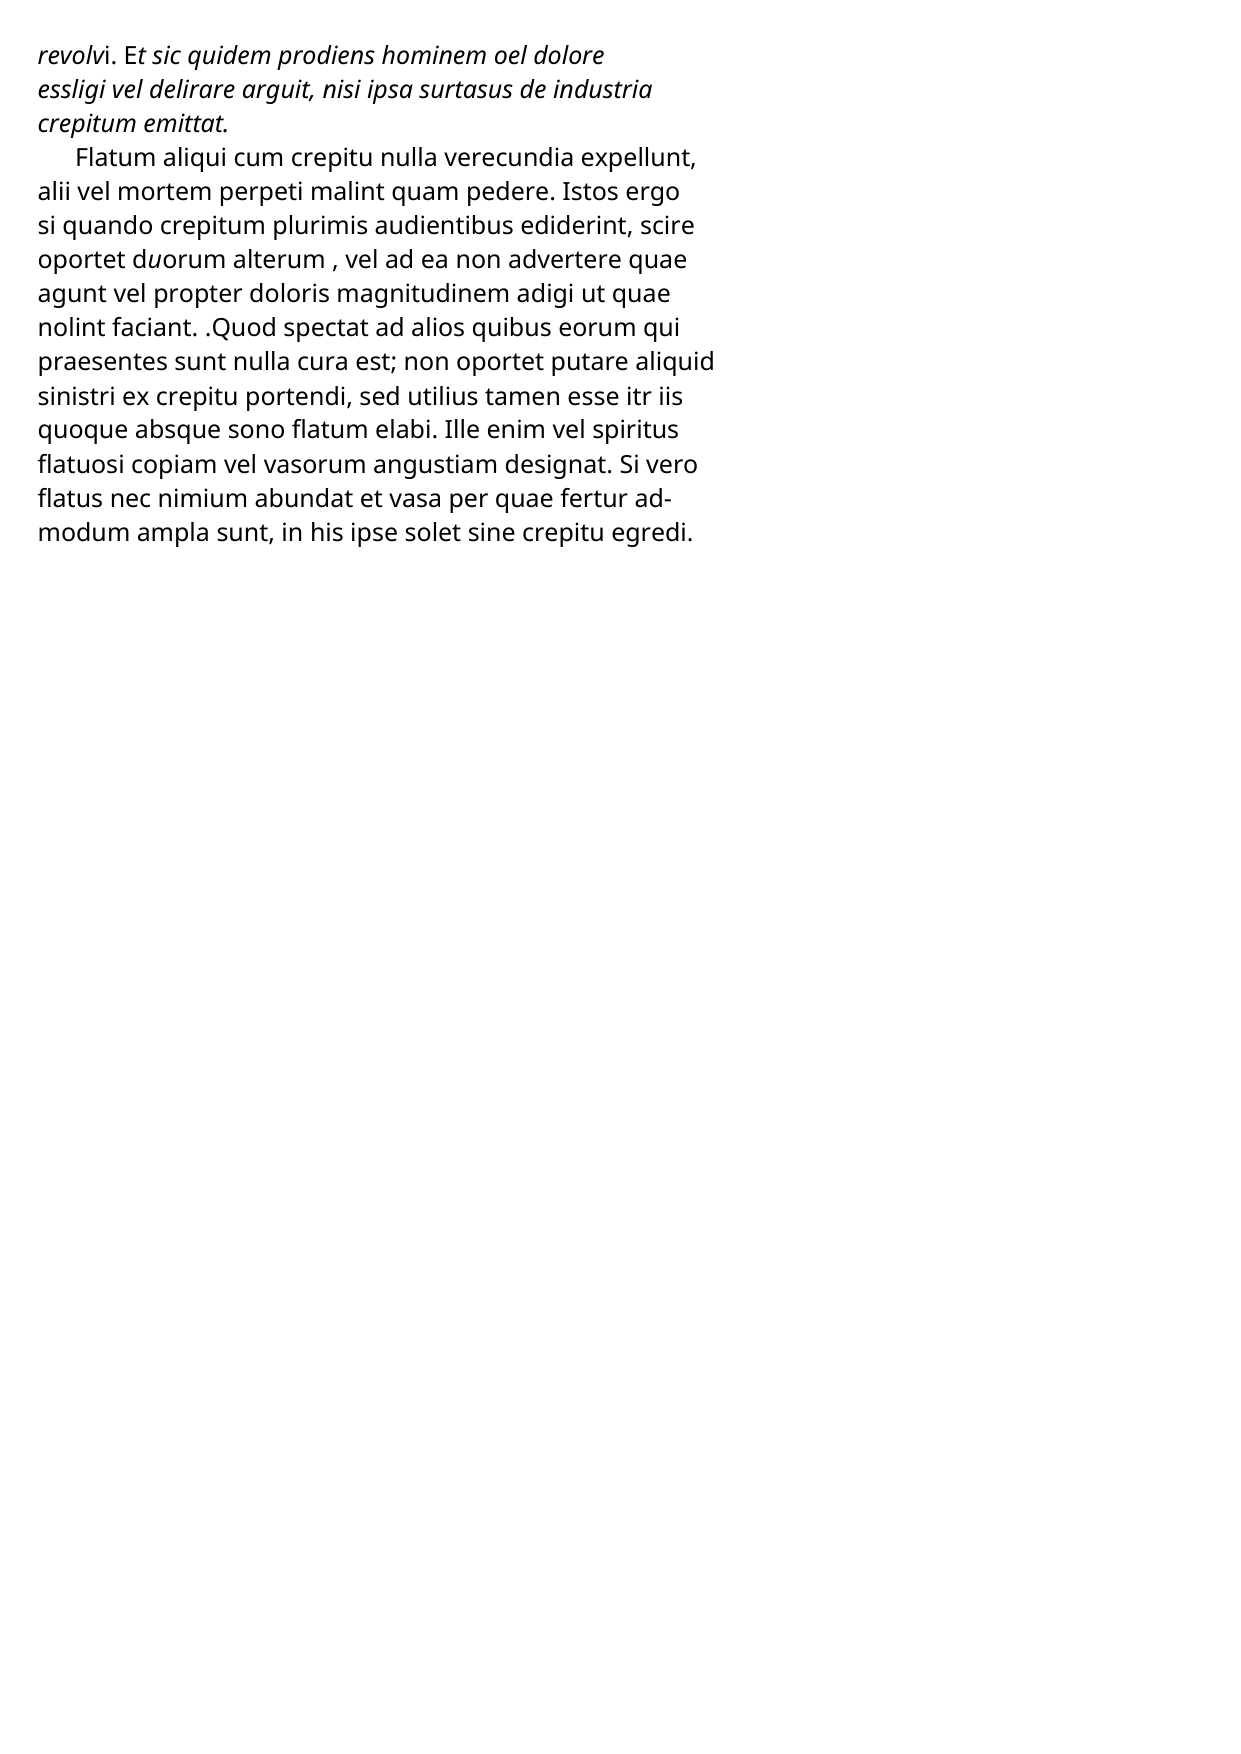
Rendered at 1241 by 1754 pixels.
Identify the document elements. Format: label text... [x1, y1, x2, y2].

text revolvi. Et sic quidem prodiens hominem oel dolore essligi vel delirare arguit, nisi ipsa surtasus de industria crepitum emittat. [37, 37, 1203, 140]
text Flatum aliqui cum crepitu nulla verecundia expellunt, alii vel mortem perpeti malint quam pedere. Istos ergo si quando crepitum plurimis audientibus ediderint, scire oportet duorum alterum , vel ad ea non advertere quae agunt vel propter doloris magnitudinem adigi ut quae nolint faciant. .Quod spectat ad alios quibus eorum qui praesentes sunt nulla cura est; non oportet putare aliquid sinistri ex crepitu portendi, sed utilius tamen esse itr iis quoque absque sono flatum elabi. Ille enim vel spiritus flatuosi copiam vel vasorum angustiam designat. Si vero flatus nec nimium abundat et vasa per quae fertur ad- modum ampla sunt, in his ipse solet sine crepitu egredi. [37, 140, 1203, 548]
